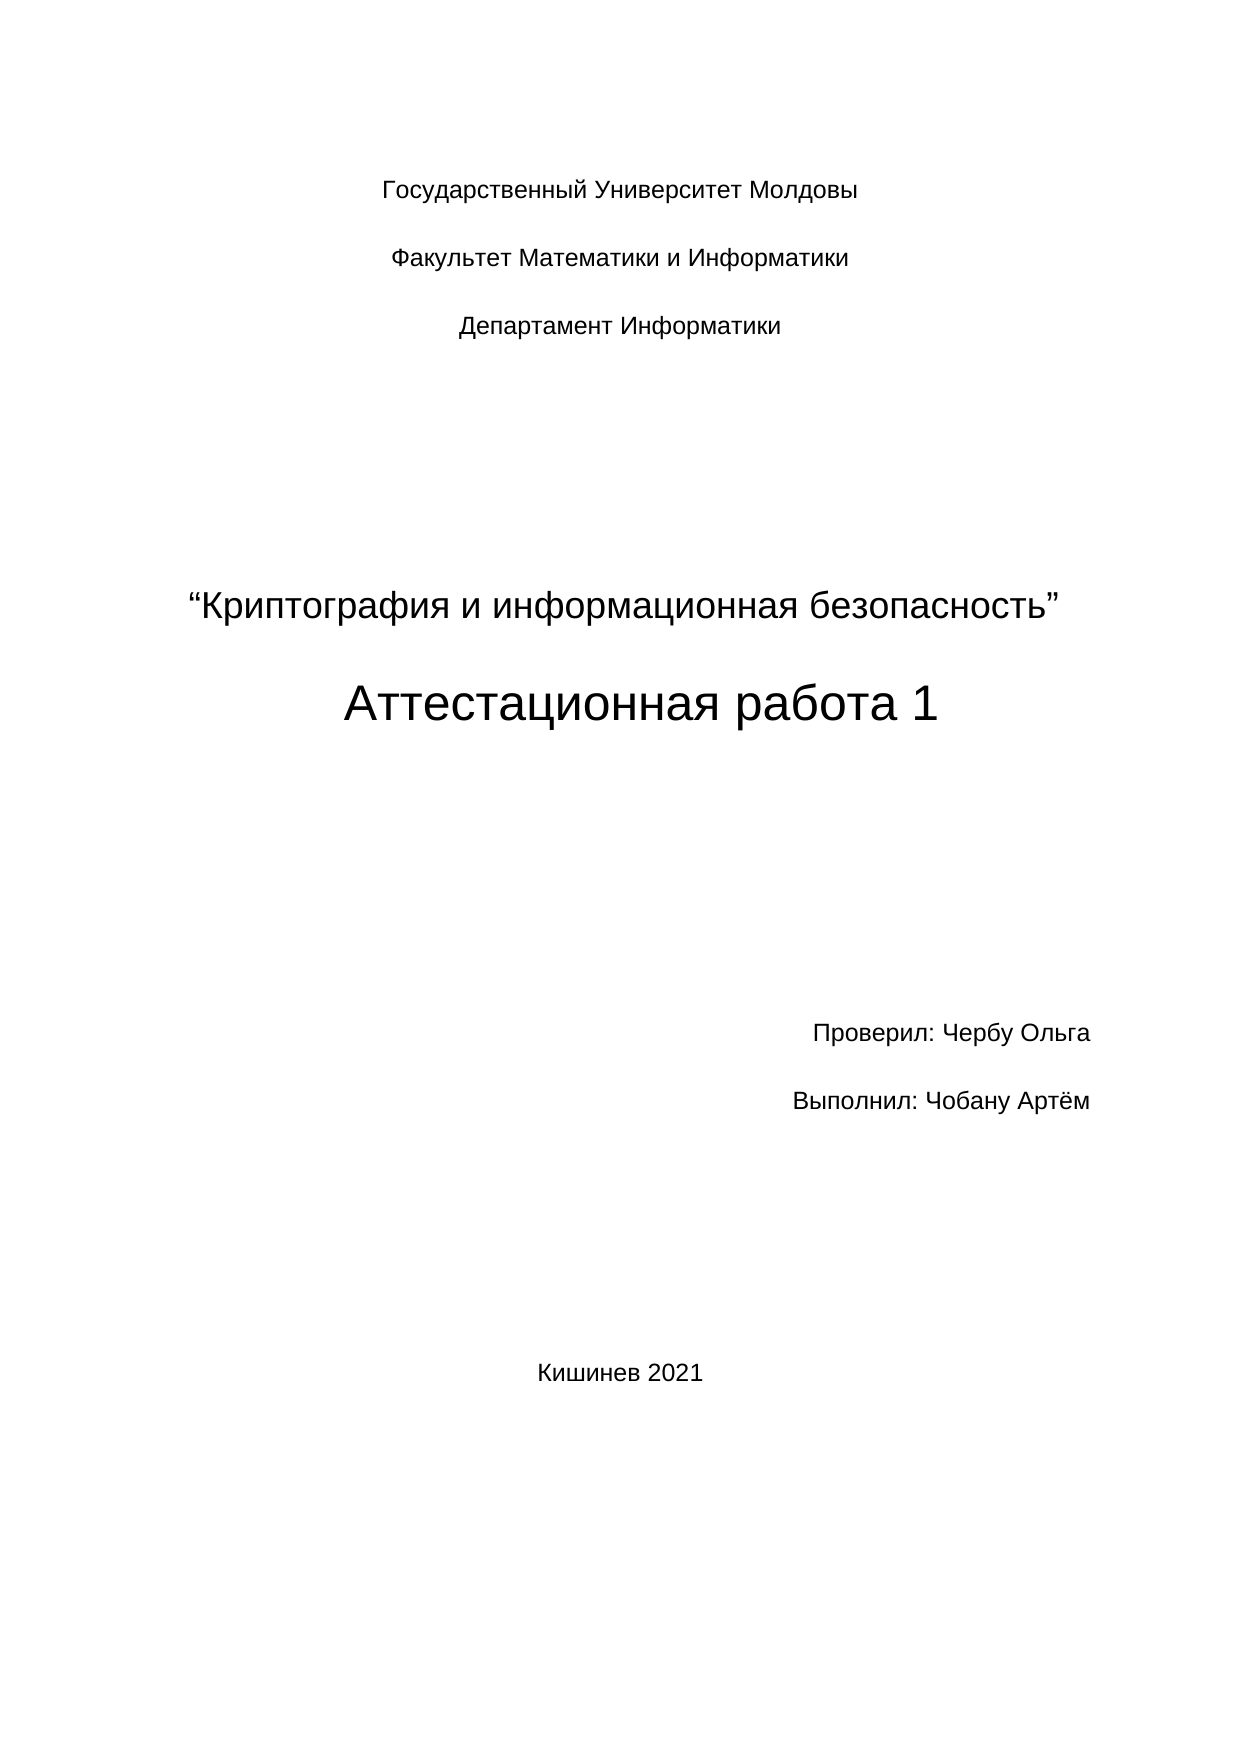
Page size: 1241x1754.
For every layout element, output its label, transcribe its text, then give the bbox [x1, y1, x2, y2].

text “Криптография и информационная безопасность” [150, 584, 1090, 627]
text Кишинев 2021 [150, 1358, 1090, 1387]
text Государственный Университет Молдовы [150, 175, 1090, 204]
text Выполнил: Чобану Артём [150, 1086, 1090, 1115]
text Аттестационная работа 1 [150, 673, 1146, 774]
text Департамент Информатики [150, 311, 1090, 340]
text Проверил: Чербу Ольга [150, 1018, 1090, 1047]
text Факультет Математики и Информатики [150, 243, 1090, 272]
